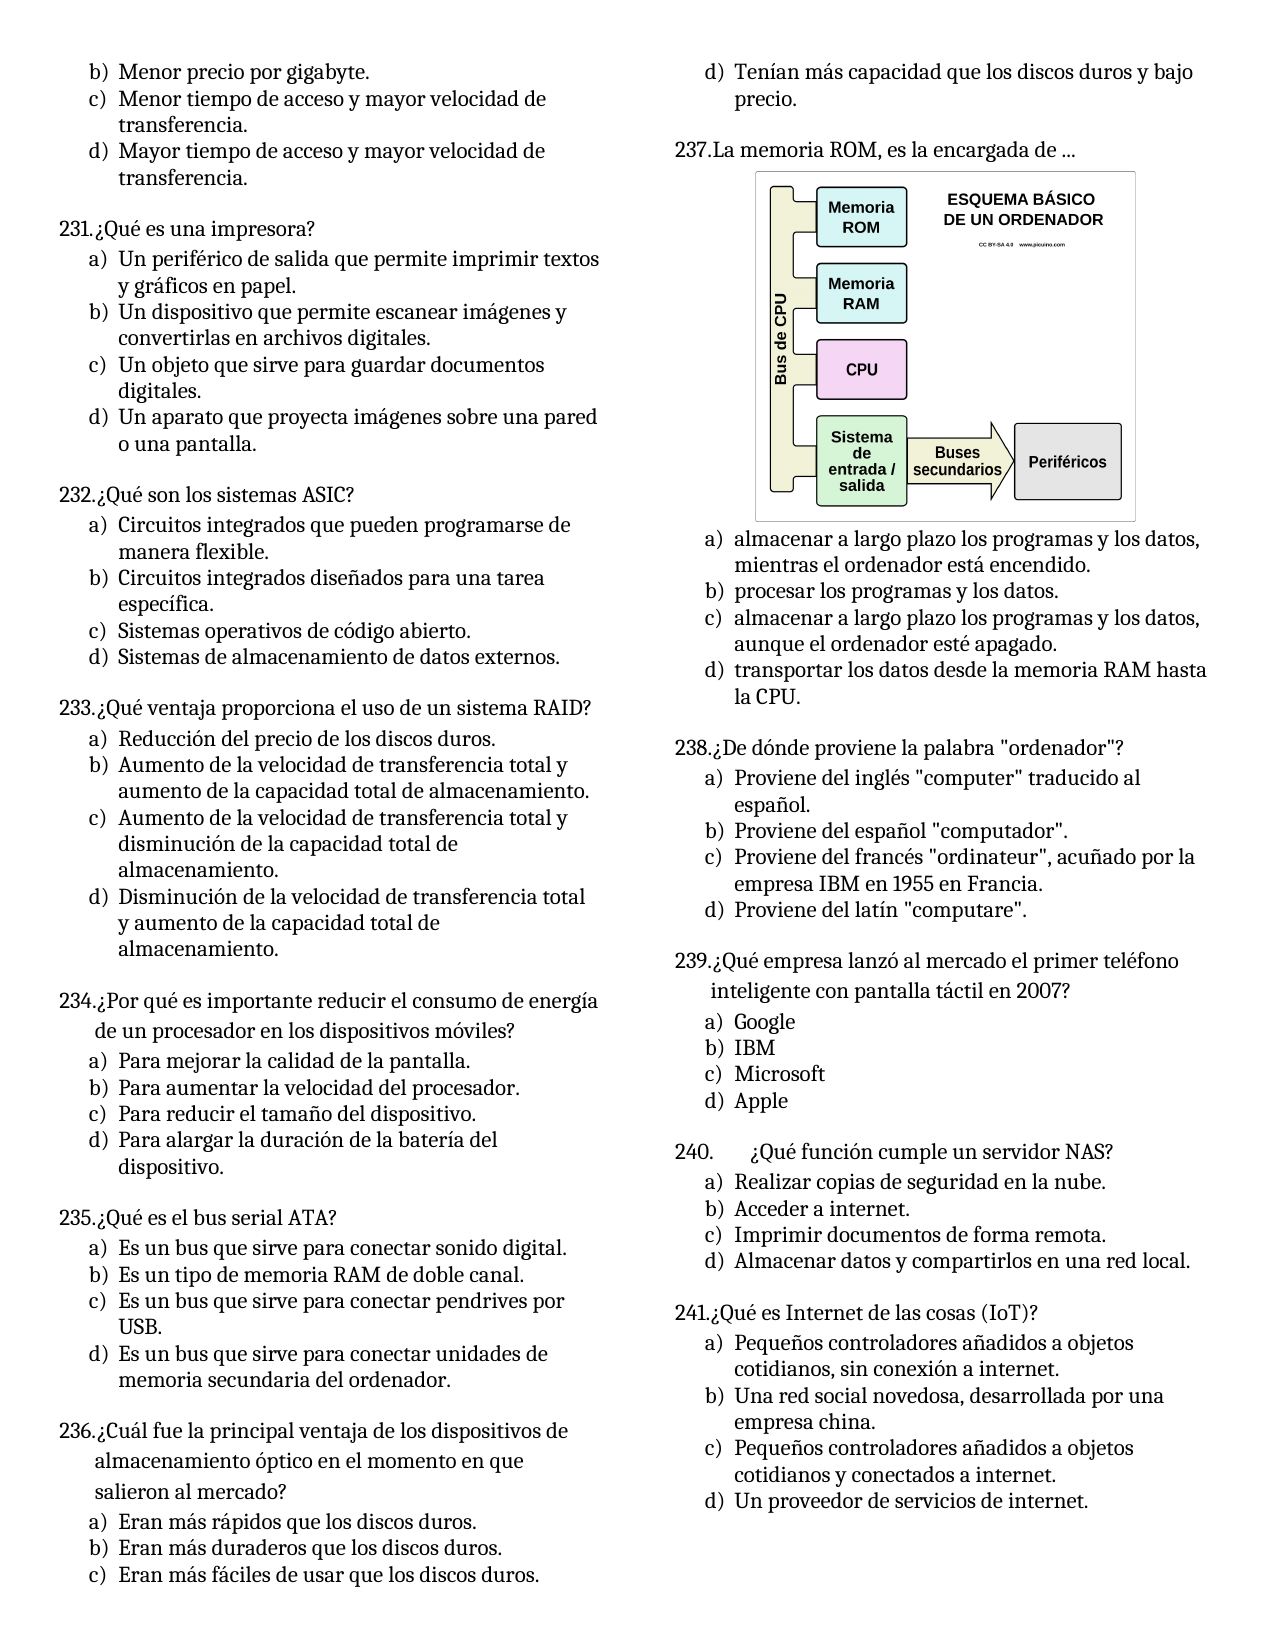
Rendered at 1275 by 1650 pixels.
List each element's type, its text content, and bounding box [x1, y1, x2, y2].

text c) Imprimir documentos de forma remota. [704, 1222, 1216, 1248]
text c) Aumento de la velocidad de transferencia total y disminución de la capacidad total de almacenamiento. [89, 804, 600, 883]
text b) IBM [704, 1035, 1216, 1061]
text b) Circuitos integrados diseñados para una tarea específica. [89, 565, 600, 617]
text c) almacenar a largo plazo los programas y los datos, aunque el ordenador esté apagado. [704, 604, 1216, 657]
text a) Para mejorar la calidad de la pantalla. [89, 1048, 600, 1074]
text d) transportar los datos desde la memoria RAM hasta la CPU. [704, 657, 1216, 710]
text a) Circuitos integrados que pueden programarse de manera flexible. [89, 512, 600, 565]
list ¿Por qué es importante reducir el consumo de energía de un procesador en los dispositivos móviles? [59, 988, 600, 1044]
text b) Es un tipo de memoria RAM de doble canal. [89, 1261, 600, 1288]
text d) Un aparato que proyecta imágenes sobre una pared o una pantalla. [89, 404, 600, 457]
text a) Realizar copias de seguridad en la nube. [704, 1169, 1216, 1196]
list ¿Cuál fue la principal ventaja de los dispositivos de almacenamiento óptico en el momento en que salieron al mercado? [59, 1418, 600, 1505]
text b) Acceder a internet. [704, 1196, 1216, 1222]
text a) Es un bus que sirve para conectar sonido digital. [89, 1235, 600, 1261]
text b) Menor precio por gigabyte. [89, 59, 600, 85]
list ¿Qué es una impresora? [59, 216, 600, 242]
text c) Un objeto que sirve para guardar documentos digitales. [89, 351, 600, 404]
text b) procesar los programas y los datos. [704, 578, 1216, 604]
text d) Apple [704, 1088, 1216, 1114]
list ¿De dónde proviene la palabra "ordenador"? [675, 735, 1216, 761]
text b) Eran más duraderos que los discos duros. [89, 1535, 600, 1561]
text d) Sistemas de almacenamiento de datos externos. [89, 644, 600, 670]
text d) Mayor tiempo de acceso y mayor velocidad de transferencia. [89, 138, 600, 191]
text a) Eran más rápidos que los discos duros. [89, 1509, 600, 1535]
text d) Es un bus que sirve para conectar unidades de memoria secundaria del ordenador. [89, 1340, 600, 1393]
text a) Pequeños controladores añadidos a objetos cotidianos, sin conexión a internet. [704, 1330, 1216, 1382]
text d) Para alargar la duración de la batería del dispositivo. [89, 1127, 600, 1180]
picture [755, 171, 1136, 522]
list La memoria ROM, es la encargada de ... [675, 137, 1216, 163]
text c) Para reducir el tamaño del dispositivo. [89, 1101, 600, 1127]
text c) Es un bus que sirve para conectar pendrives por USB. [89, 1288, 600, 1340]
list ¿Qué es Internet de las cosas (IoT)? [675, 1299, 1216, 1326]
list ¿Qué ventaja proporciona el uso de un sistema RAID? [59, 695, 600, 722]
text a) almacenar a largo plazo los programas y los datos, mientras el ordenador está encendido. [704, 525, 1216, 578]
text a) Reducción del precio de los discos duros. [89, 725, 600, 752]
text b) Proviene del español "computador". [704, 818, 1216, 844]
text b) Aumento de la velocidad de transferencia total y aumento de la capacidad total de almacenamiento. [89, 752, 600, 804]
text a) Un periférico de salida que permite imprimir textos y gráficos en papel. [89, 246, 600, 299]
list ¿Qué empresa lanzó al mercado el primer teléfono inteligente con pantalla táctil en 2007? [675, 948, 1216, 1005]
text a) Google [704, 1008, 1216, 1035]
text c) Menor tiempo de acceso y mayor velocidad de transferencia. [89, 85, 600, 138]
text d) Disminución de la velocidad de transferencia total y aumento de la capacidad total de almacenamiento. [89, 883, 600, 963]
text d) Almacenar datos y compartirlos en una red local. [704, 1248, 1216, 1274]
text a) Proviene del inglés "computer" traducido al español. [704, 765, 1216, 818]
text b) Para aumentar la velocidad del procesador. [89, 1074, 600, 1101]
text b) Una red social novedosa, desarrollada por una empresa china. [704, 1382, 1216, 1435]
text c) Sistemas operativos de código abierto. [89, 617, 600, 644]
list ¿Qué son los sistemas ASIC? [59, 482, 600, 508]
text c) Proviene del francés "ordinateur", acuñado por la empresa IBM en 1955 en Francia. [704, 844, 1216, 897]
text d) Un proveedor de servicios de internet. [704, 1488, 1216, 1514]
list ¿Qué función cumple un servidor NAS? [675, 1139, 1216, 1165]
text d) Tenían más capacidad que los discos duros y bajo precio. [704, 59, 1216, 112]
text b) Un dispositivo que permite escanear imágenes y convertirlas en archivos digitales. [89, 299, 600, 351]
list ¿Qué es el bus serial ATA? [59, 1205, 600, 1231]
text c) Microsoft [704, 1061, 1216, 1088]
text c) Eran más fáciles de usar que los discos duros. [89, 1561, 600, 1588]
text c) Pequeños controladores añadidos a objetos cotidianos y conectados a internet. [704, 1435, 1216, 1488]
text d) Proviene del latín "computare". [704, 897, 1216, 923]
